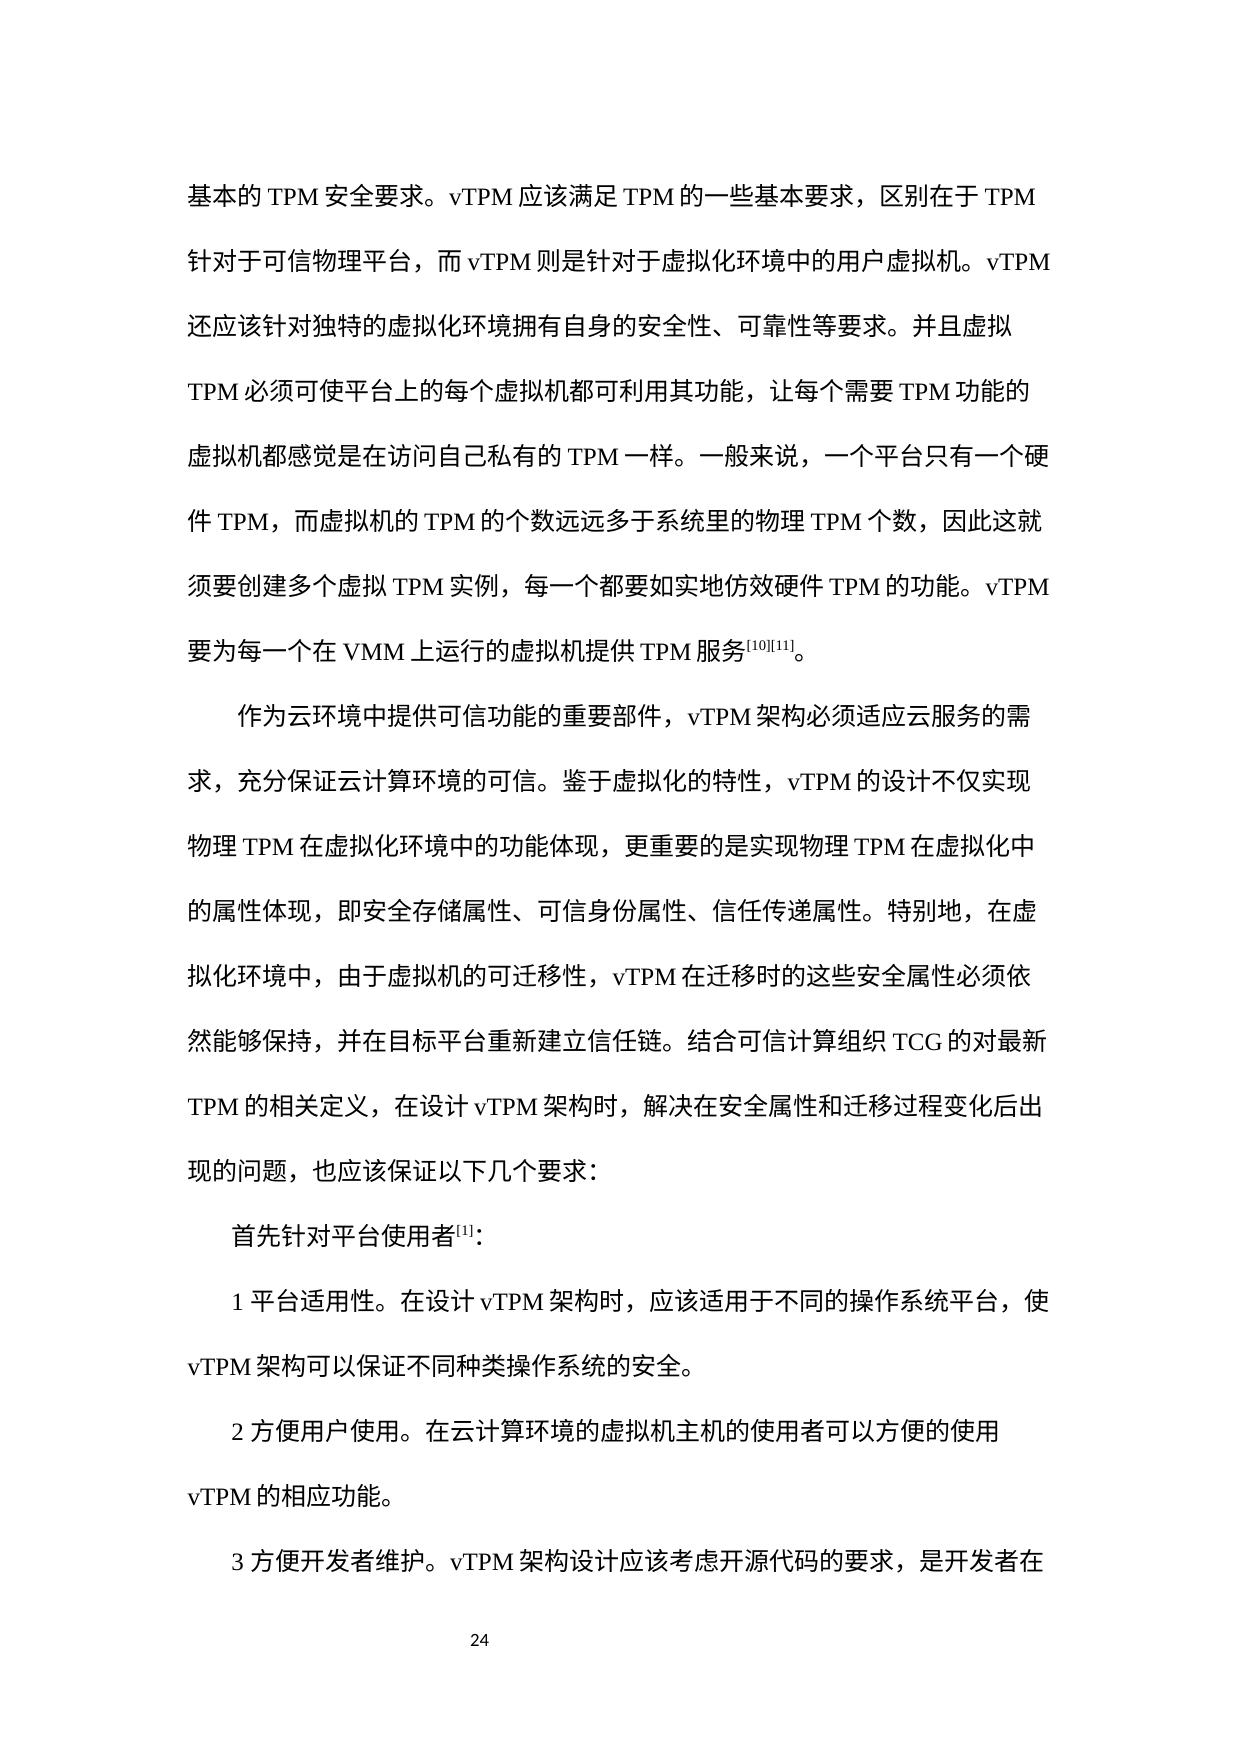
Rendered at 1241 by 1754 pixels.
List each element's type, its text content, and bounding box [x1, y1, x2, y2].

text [187, 162, 1053, 682]
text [187, 1527, 1053, 1592]
text 2 方便用户使用。在云计算环境的虚拟机主机的使用者可以方便的使用vTPM的相应功能。 [187, 1397, 1053, 1527]
text 1 平台适用性。在设计vTPM架构时，应该适用于不同的操作系统平台，使vTPM架构可以保证不同种类操作系统的安全。 [187, 1267, 1053, 1397]
text 首先针对平台使用者[1]： [187, 1202, 1053, 1267]
text 作为云环境中提供可信功能的重要部件，vTPM架构必须适应云服务的需求，充分保证云计算环境的可信。鉴于虚拟化的特性，vTPM的设计不仅实现物理TPM在虚拟化环境中的功能体现，更重要的是实现物理TPM在虚拟化中的属性体现，即安全存储属性、可信身份属性、信任传递属性。特别地，在虚拟化环境中，由于虚拟机的可迁移性，vTPM在迁移时的这些安全属性必须依然能够保持，并在目标平台重新建立信任链。结合可信计算组织TCG的对最新TPM的相关定义，在设计vTPM架构时，解决在安全属性和迁移过程变化后出现的问题，也应该保证以下几个要求： [187, 682, 1053, 1202]
